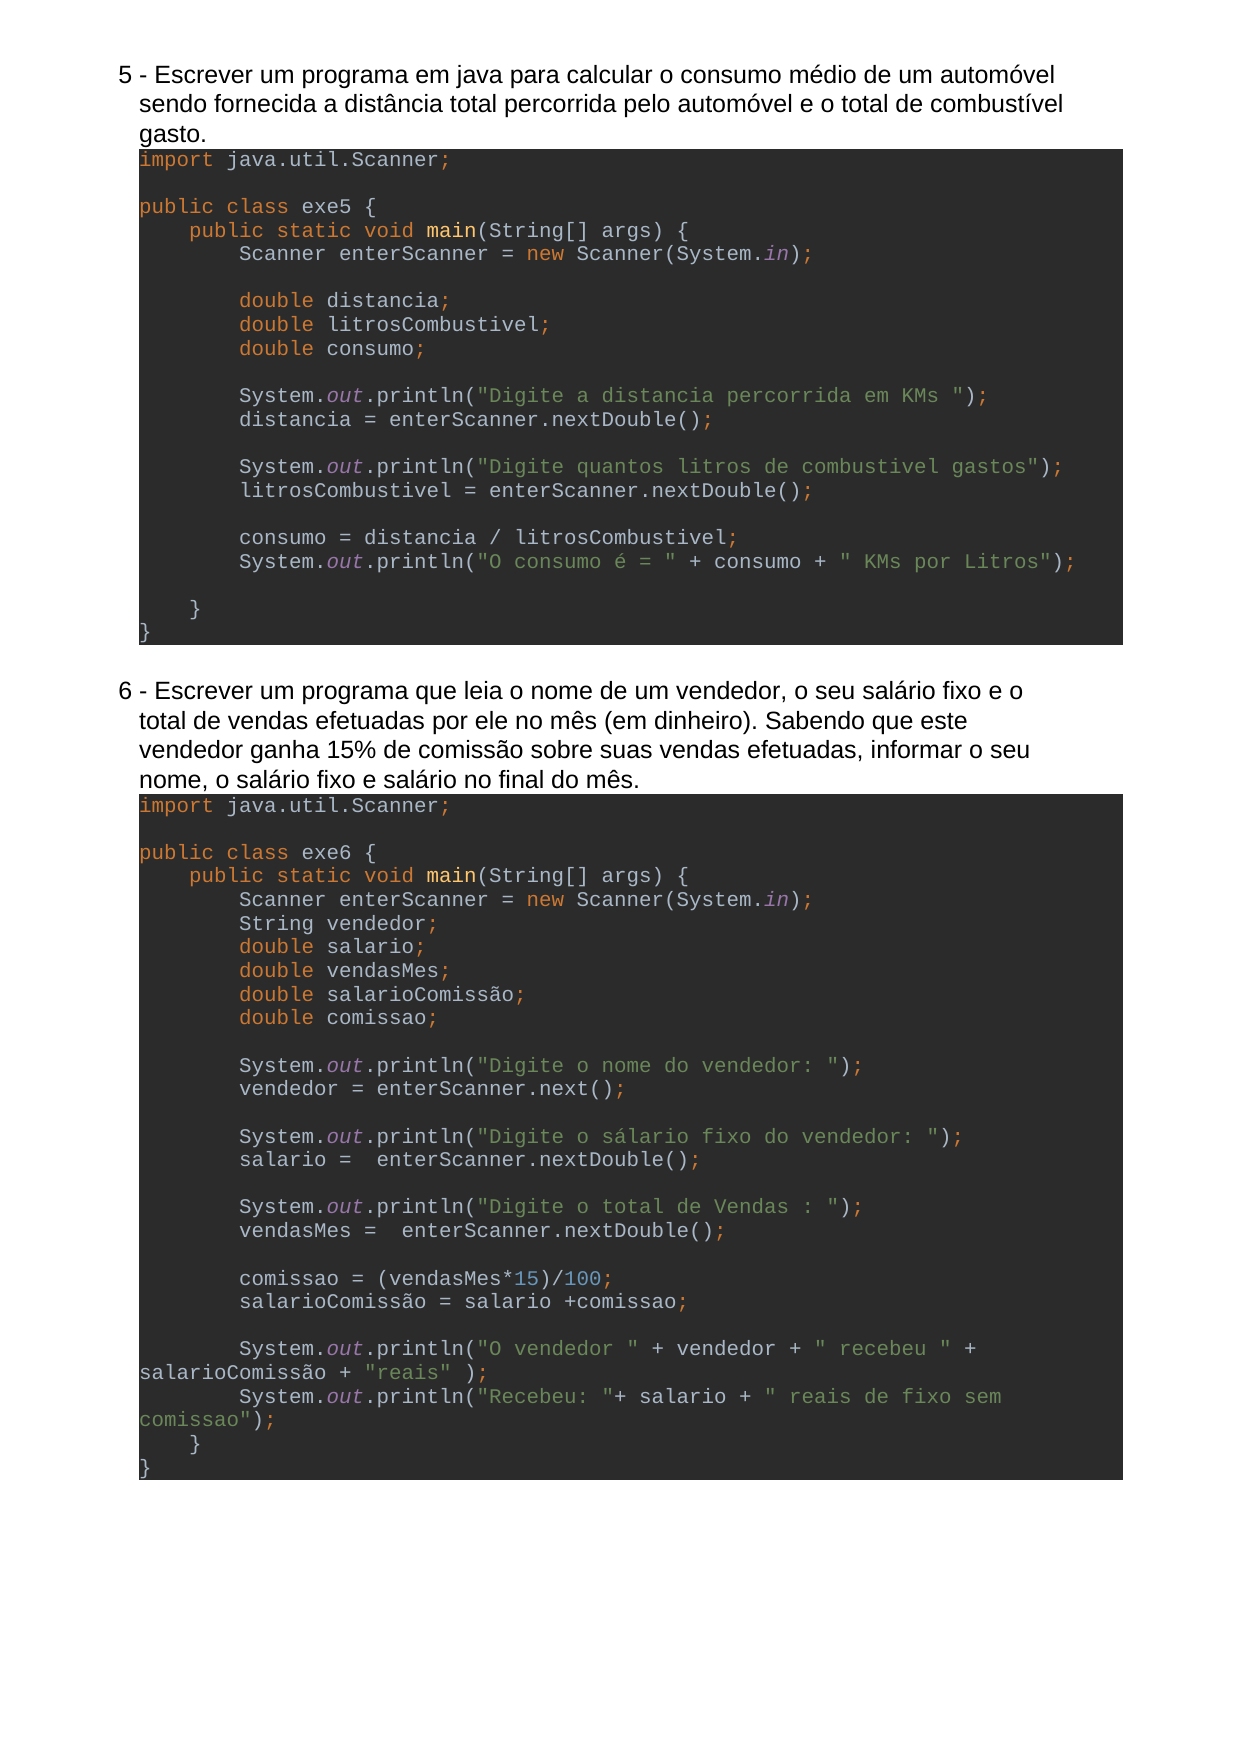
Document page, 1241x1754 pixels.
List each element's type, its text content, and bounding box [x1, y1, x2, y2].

list - Escrever um programa em java para calcular o consumo médio de um automóvel sendo fornecida a distância total percorrida pelo automóvel e o total de combustível gasto. [118, 60, 1074, 148]
list import java.util.Scanner; public class exe6 { public static void main(String[] args) { Scanner enterScanner = new Scanner(System.in); String vendedor; double salario; double vendasMes; double salarioComissão; double comissao; System.out.println("Digite o nome do vendedor: "); vendedor = enterScanner.next(); System.out.println("Digite o sálario fixo do vendedor: "); salario = enterScanner.nextDouble(); System.out.println("Digite o total de Vendas : "); vendasMes = enterScanner.nextDouble(); comissao = (vendasMes*15)/100; salarioComissão = salario +comissao; System.out.println("O vendedor " + vendedor + " recebeu " + salarioComissão + "reais" ); System.out.println("Recebeu: "+ salario + " reais de fixo sem comissao"); } } [139, 794, 1123, 1480]
list import java.util.Scanner; public class exe5 { public static void main(String[] args) { Scanner enterScanner = new Scanner(System.in); double distancia; double litrosCombustivel; double consumo; System.out.println("Digite a distancia percorrida em KMs "); distancia = enterScanner.nextDouble(); System.out.println("Digite quantos litros de combustivel gastos"); litrosCombustivel = enterScanner.nextDouble(); consumo = distancia / litrosCombustivel; System.out.println("O consumo é = " + consumo + " KMs por Litros"); } } [139, 149, 1123, 645]
list - Escrever um programa que leia o nome de um vendedor, o seu salário fixo e o total de vendas efetuadas por ele no mês (em dinheiro). Sabendo que este vendedor ganha 15% de comissão sobre suas vendas efetuadas, informar o seu nome, o salário fixo e salário no final do mês. [118, 676, 1074, 794]
